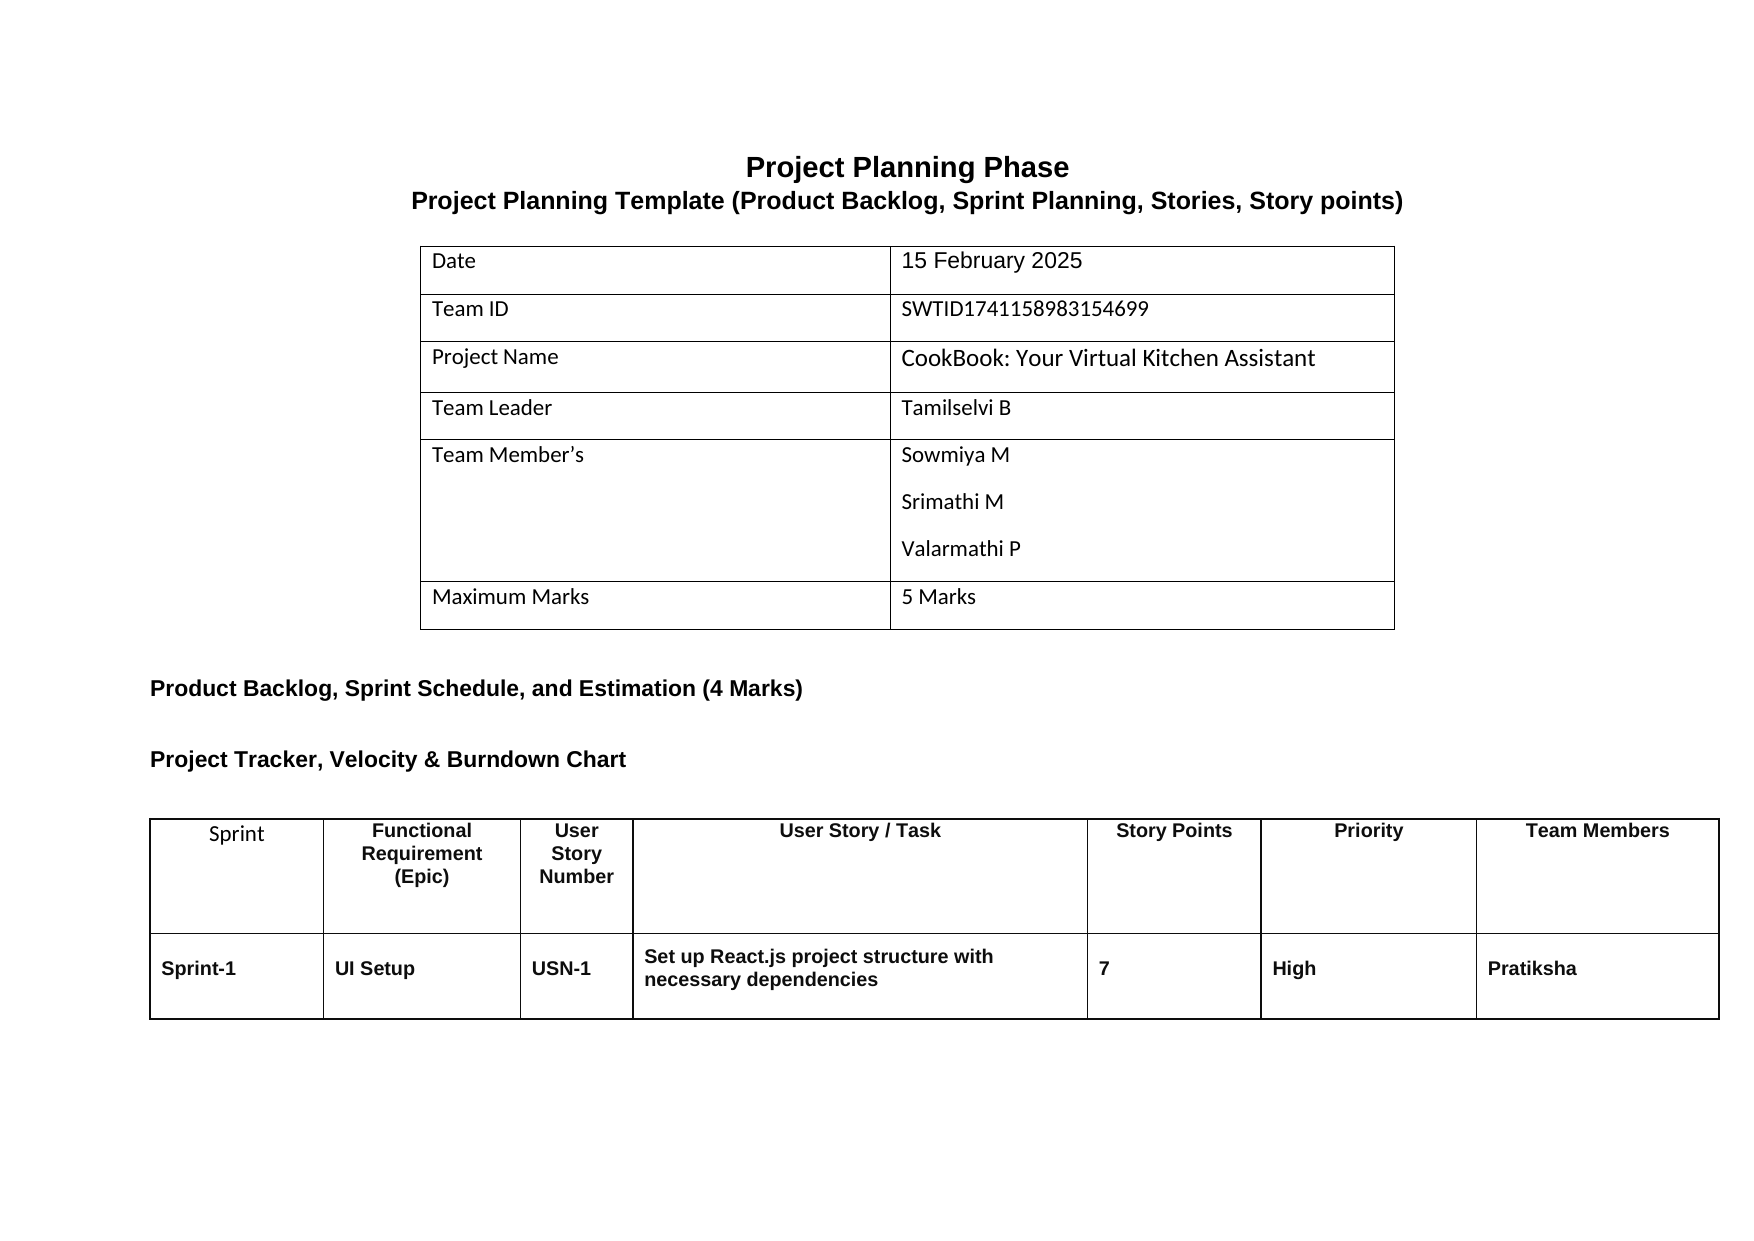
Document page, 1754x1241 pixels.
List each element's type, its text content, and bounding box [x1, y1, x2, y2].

table_cell Project Name [421, 342, 890, 392]
table_cell Team Member’s [421, 440, 890, 581]
table_header Date [421, 247, 890, 293]
table_cell Sowmiya M Srimathi M Valarmathi P [891, 440, 1394, 581]
text Project Planning Template (Product Backlog, Sprint Planning, Stories, Story points) [150, 186, 1665, 215]
text Project Tracker, Velocity & Burndown Chart [150, 746, 1665, 773]
table_cell Tamilselvi B [891, 393, 1394, 439]
table_header 15 February 2025 [891, 247, 1394, 293]
table_cell Team Leader [421, 393, 890, 439]
table_cell 5 Marks [891, 582, 1394, 629]
table_cell CookBook: Your Virtual Kitchen Assistant [891, 342, 1394, 392]
table_cell Team ID [421, 295, 890, 341]
text Product Backlog, Sprint Schedule, and Estimation (4 Marks) [150, 675, 1665, 701]
table_cell SWTID1741158983154699 [891, 295, 1394, 341]
table_cell Maximum Marks [421, 582, 890, 629]
text Project Planning Phase [150, 150, 1665, 183]
